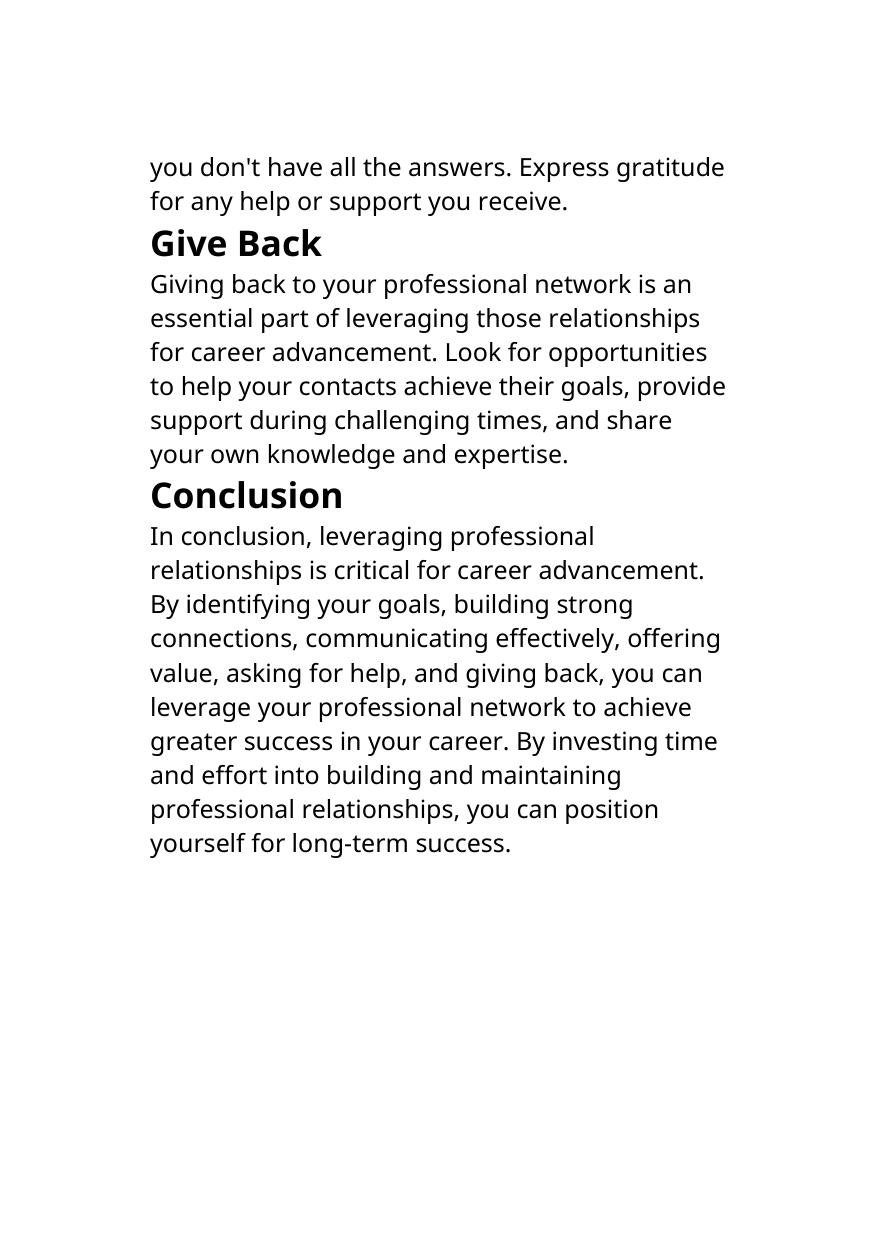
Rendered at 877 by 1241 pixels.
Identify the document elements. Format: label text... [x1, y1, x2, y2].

subtitle Give Back [150, 218, 727, 266]
text In conclusion, leveraging professional relationships is critical for career advancement. By identifying your goals, building strong connections, communicating effectively, offering value, asking for help, and giving back, you can leverage your professional network to achieve greater success in your career. By investing time and effort into building and maintaining professional relationships, you can position yourself for long-term success. [150, 519, 727, 859]
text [150, 150, 727, 218]
subtitle Conclusion [150, 471, 727, 519]
text Giving back to your professional network is an essential part of leveraging those relationships for career advancement. Look for opportunities to help your contacts achieve their goals, provide support during challenging times, and share your own knowledge and expertise. [150, 266, 727, 471]
